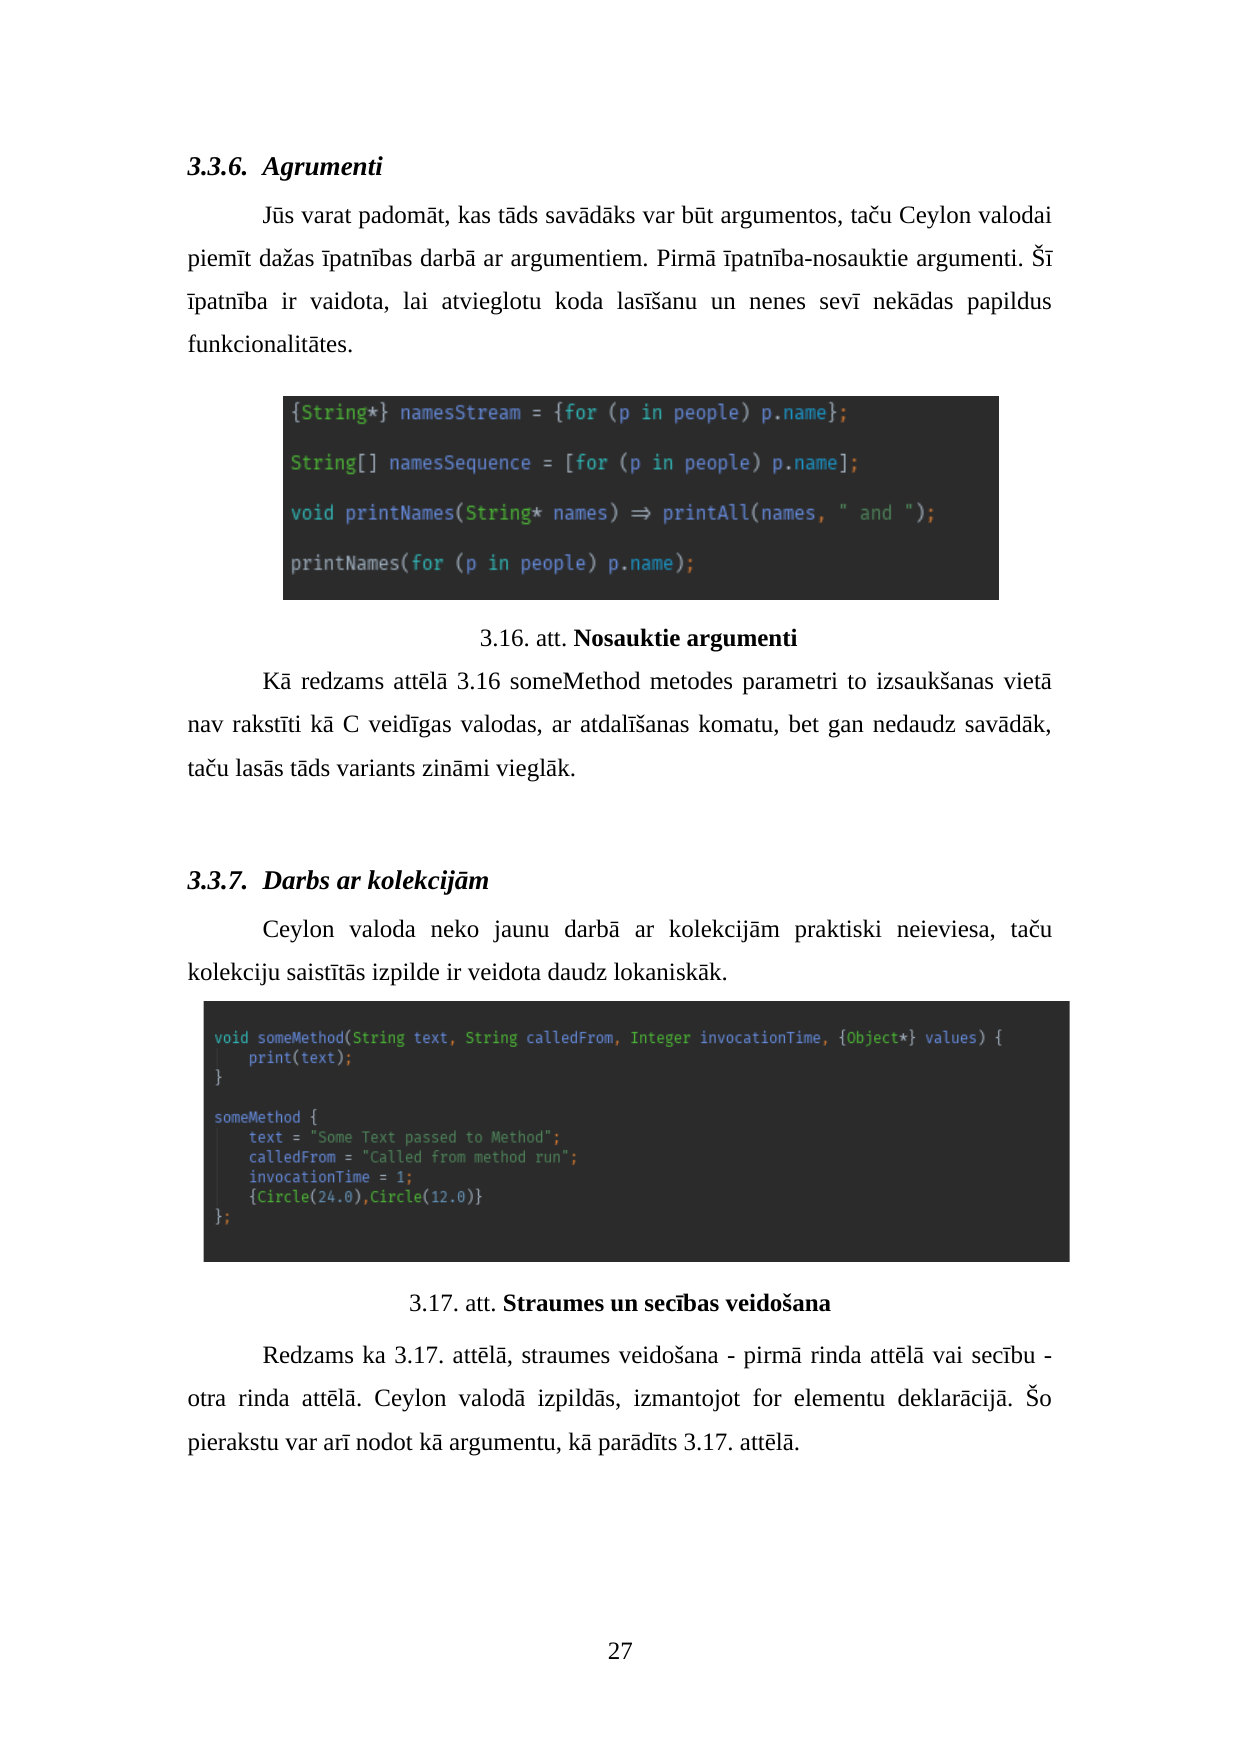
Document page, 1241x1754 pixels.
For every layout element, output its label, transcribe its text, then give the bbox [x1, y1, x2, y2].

text Ceylon valoda neko jaunu darbā ar kolekcijām praktiski neieviesa, taču kolekciju saistītās izpilde ir veidota daudz lokaniskāk. [187, 914, 1053, 986]
subtitle Agrumenti [187, 150, 1053, 181]
picture [283, 396, 999, 600]
text Jūs varat padomāt, kas tāds savādāks var būt argumentos, taču Ceylon valodai piemīt dažas īpatnības darbā ar argumentiem. Pirmā īpatnība-nosauktie argumenti. Šī īpatnība ir vaidota, lai atvieglotu koda lasīšanu un nenes sevī nekādas papildus funkcionalitātes. [187, 200, 1053, 358]
subtitle Darbs ar kolekcijām [187, 864, 1053, 895]
picture [203, 1001, 1070, 1262]
